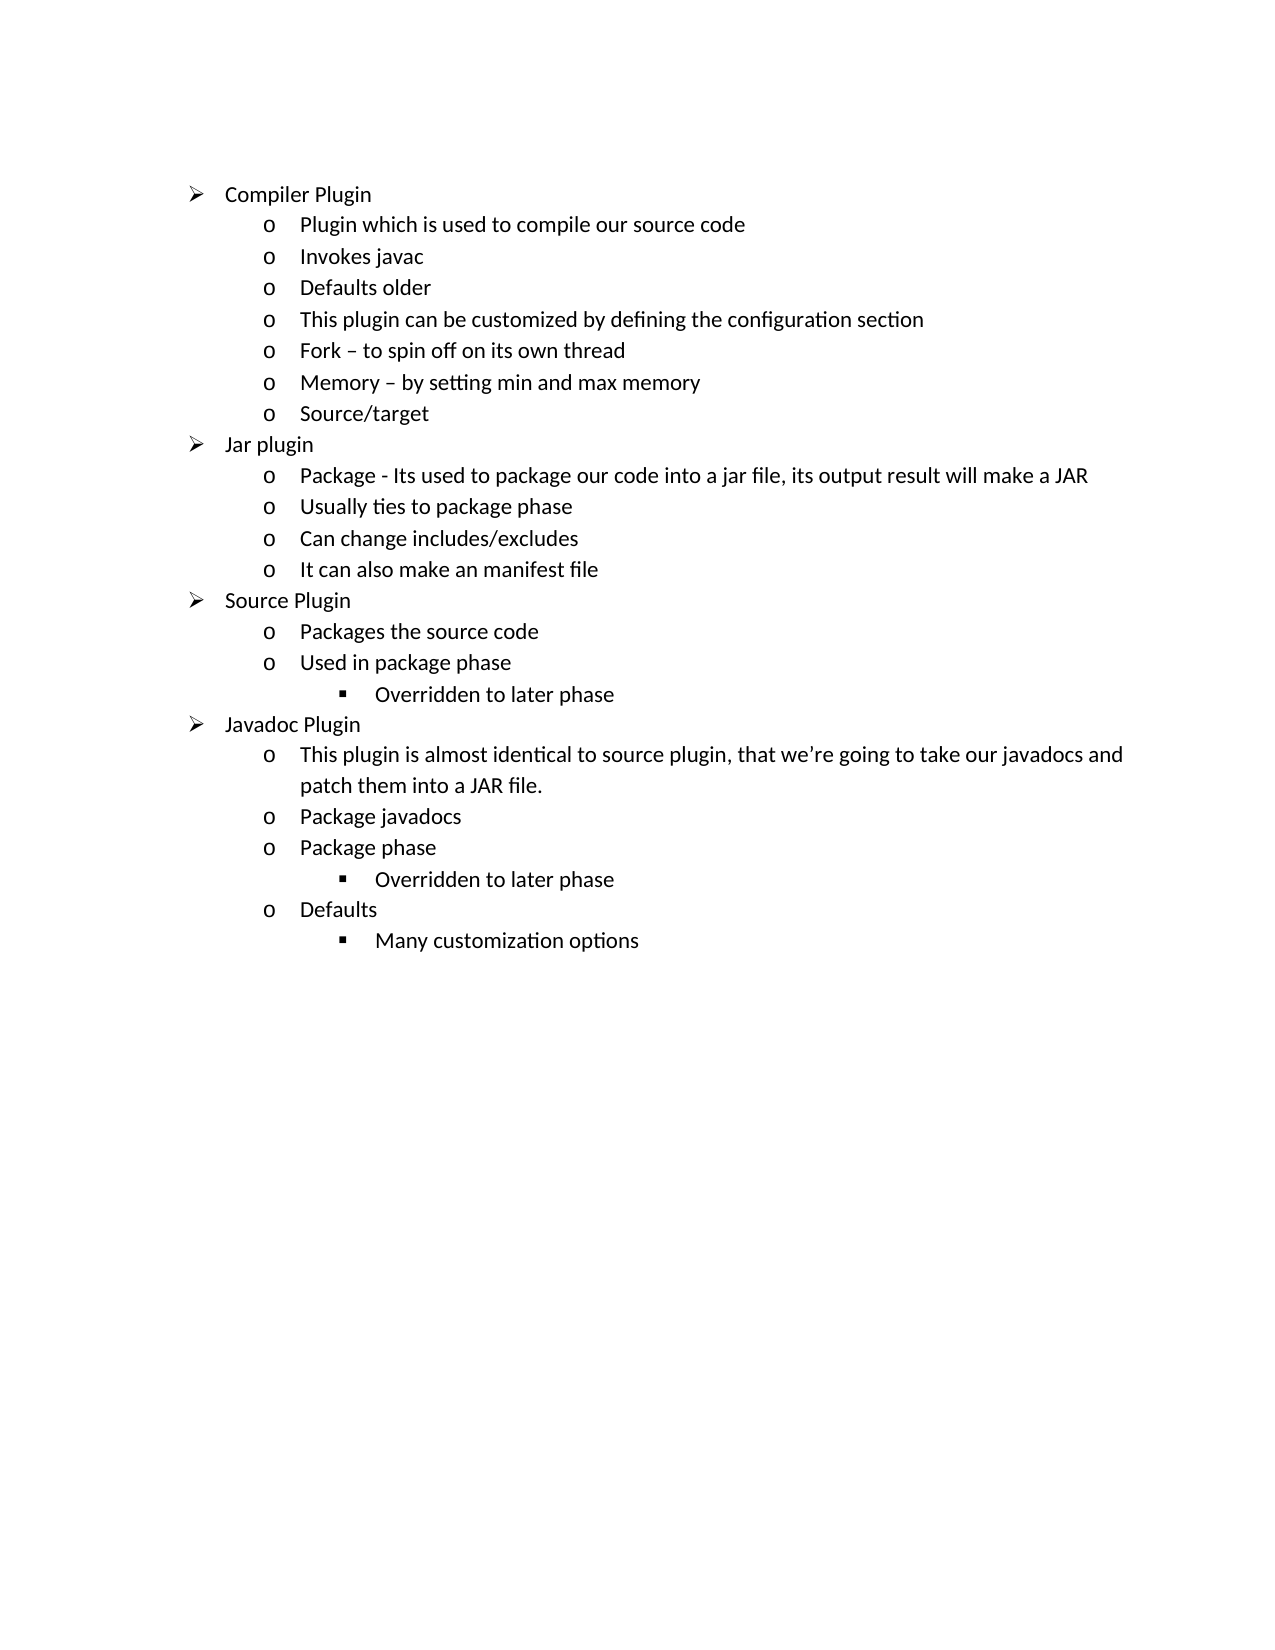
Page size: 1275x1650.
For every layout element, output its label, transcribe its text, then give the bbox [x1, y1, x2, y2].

list Defaults older [262, 273, 1125, 302]
list Compiler Plugin [187, 180, 1125, 208]
list Packages the source code [262, 617, 1125, 646]
list Package javadocs [262, 802, 1125, 831]
list Usually ties to package phase [262, 492, 1125, 521]
list This plugin can be customized by defining the configuration section [262, 305, 1125, 334]
list Memory – by setting min and max memory [262, 368, 1125, 397]
list Package phase [262, 833, 1125, 862]
list Overridden to later phase [337, 680, 1125, 708]
list Can change includes/excludes [262, 524, 1125, 553]
list Defaults [262, 895, 1125, 924]
list Javadoc Plugin [187, 710, 1125, 738]
list Fork – to spin off on its own thread [262, 336, 1125, 365]
list Used in package phase [262, 648, 1125, 677]
list Overridden to later phase [337, 865, 1125, 893]
list Source/target [262, 399, 1125, 428]
list Plugin which is used to compile our source code [262, 210, 1125, 239]
list Jar plugin [187, 431, 1125, 459]
list Invokes javac [262, 242, 1125, 271]
list Source Plugin [187, 587, 1125, 615]
list This plugin is almost identical to source plugin, that we’re going to take our javadocs and patch them into a JAR file. [262, 740, 1125, 799]
list It can also make an manifest file [262, 555, 1125, 584]
list Package - Its used to package our code into a jar file, its output result will make a JAR [262, 461, 1125, 490]
list Many customization options [337, 926, 1125, 954]
